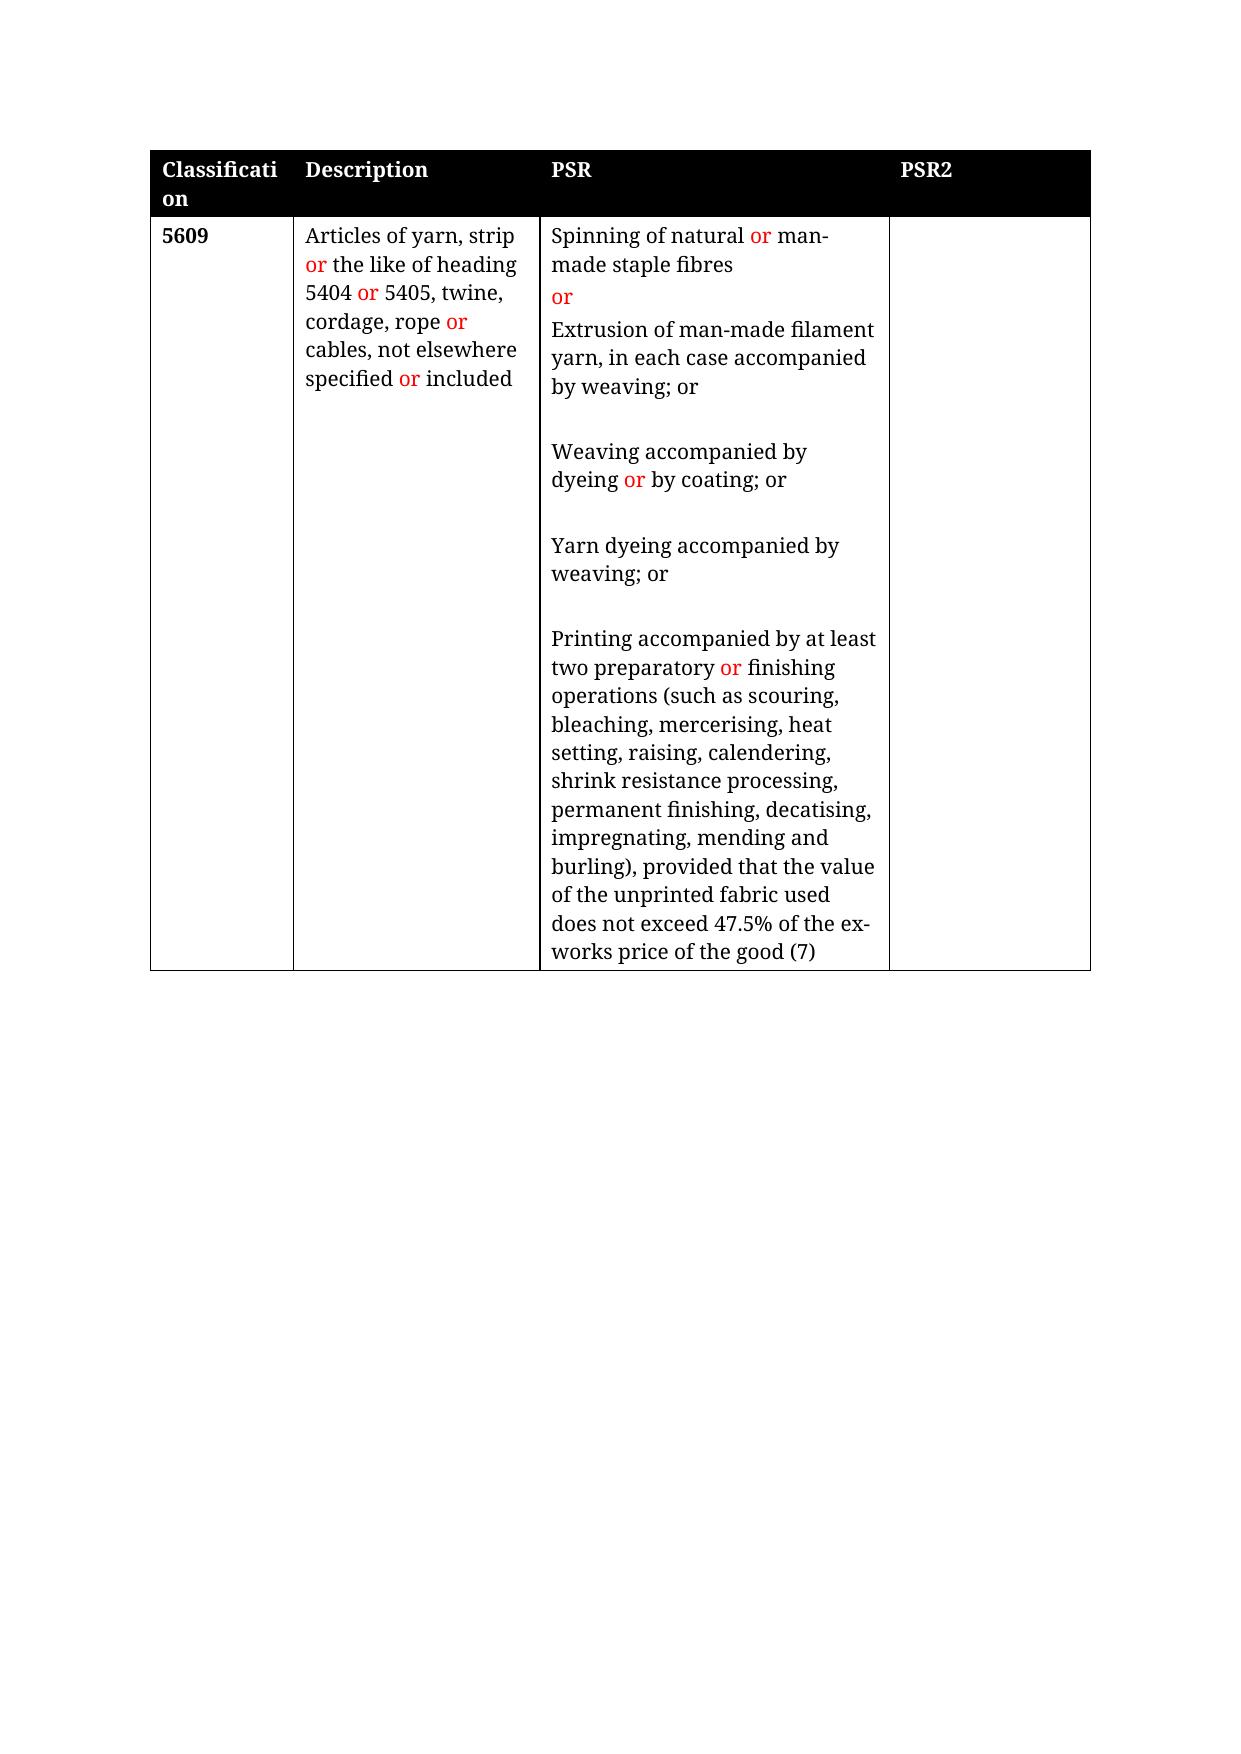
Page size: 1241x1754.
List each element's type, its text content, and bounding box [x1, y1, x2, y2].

table_header PSR [541, 151, 889, 216]
table_cell [890, 217, 1090, 970]
table_cell 5609 [151, 217, 293, 970]
table_header Description [294, 151, 539, 216]
table_header PSR2 [890, 151, 1090, 216]
table_cell Spinning of natural or man-made staple fibres or Extrusion of man-made filament yarn, in each case accompanied by weaving; or Weaving accompanied by dyeing or by coating; or Yarn dyeing accompanied by weaving; or Printing accompanied by at least two preparatory or finishing operations (such as scouring, bleaching, mercerising, heat setting, raising, calendering, shrink resistance processing, permanent finishing, decatising, impregnating, mending and burling), provided that the value of the unprinted fabric used does not exceed 47.5% of the ex-works price of the good (7) [541, 217, 889, 970]
table_header Classification [151, 151, 293, 216]
table_cell Articles of yarn, strip or the like of heading 5404 or 5405, twine, cordage, rope or cables, not elsewhere specified or included [294, 217, 539, 970]
